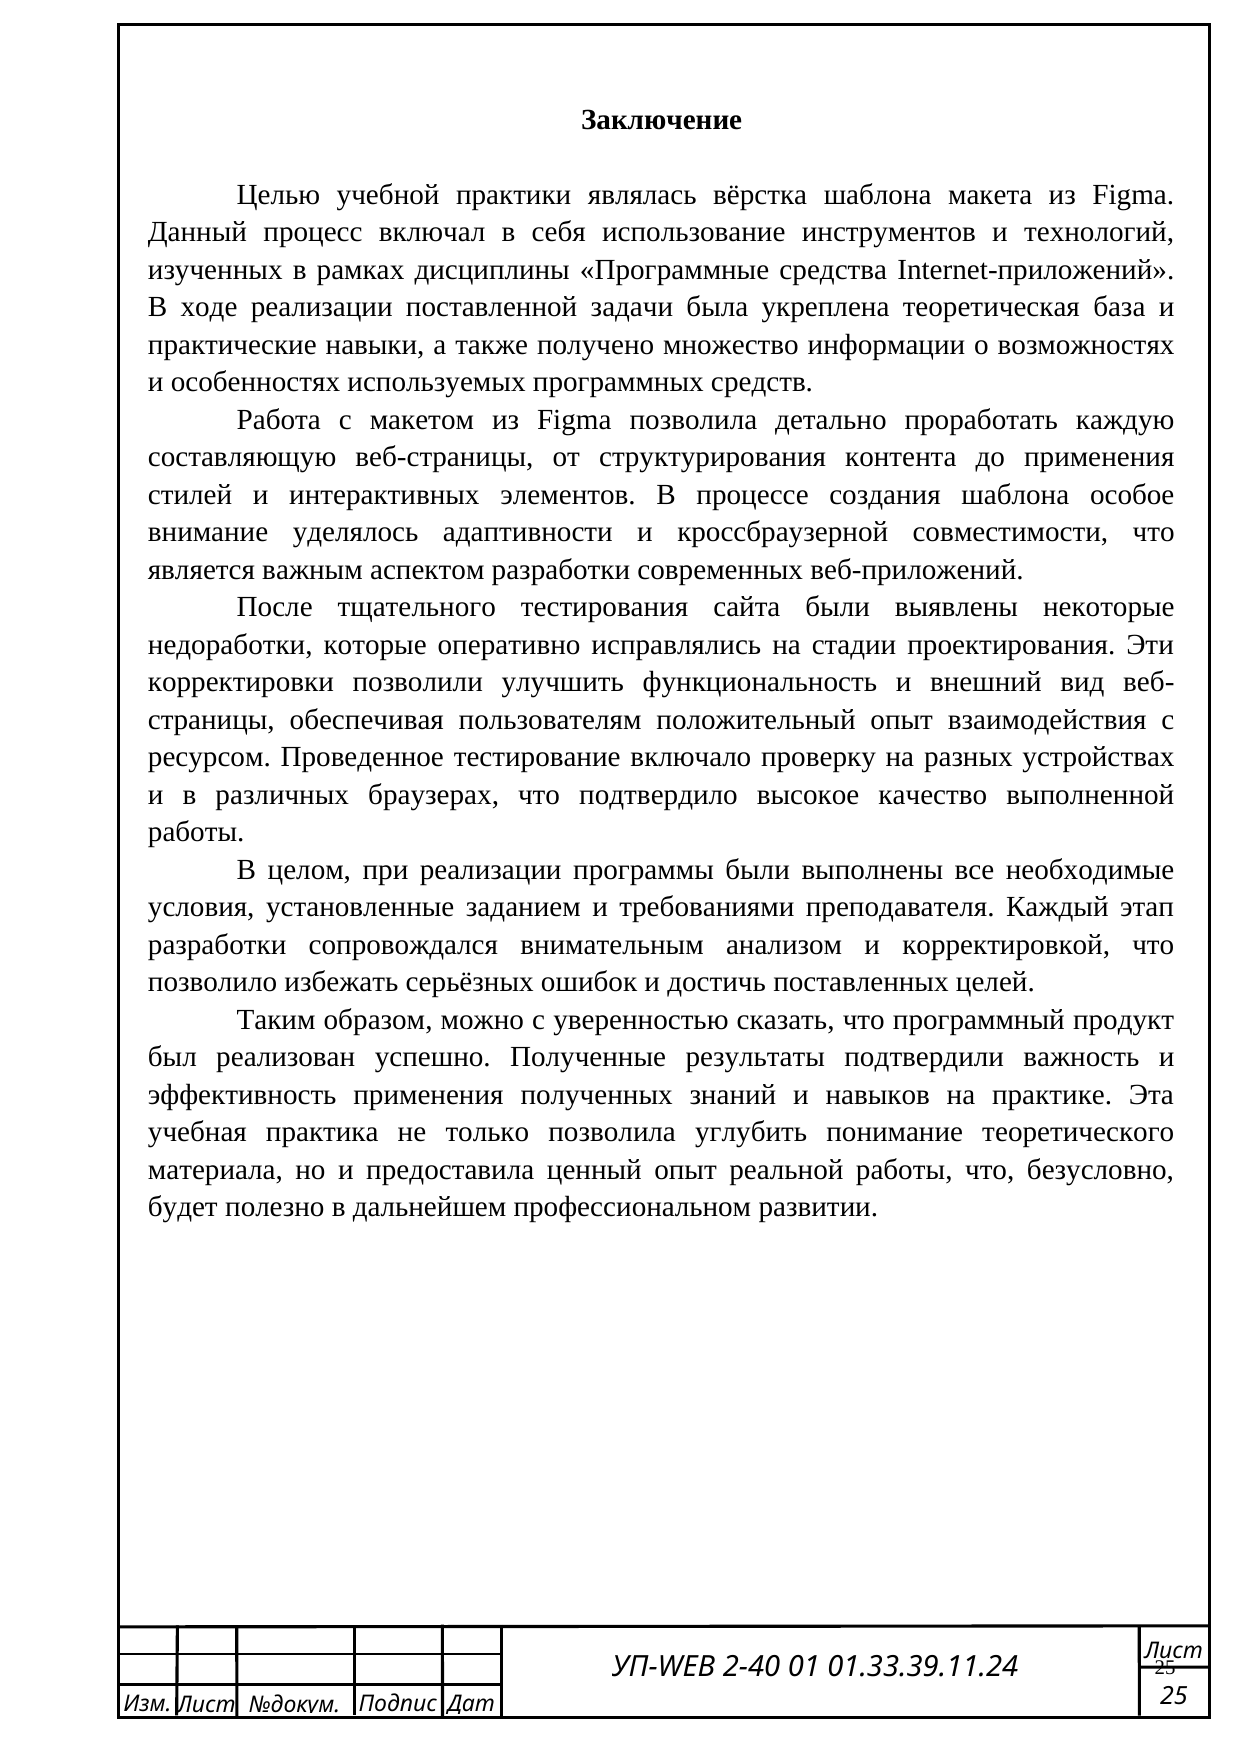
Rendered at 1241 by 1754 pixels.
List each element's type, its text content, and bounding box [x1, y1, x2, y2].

text Заключение [148, 99, 1175, 137]
text В целом, при реализации программы были выполнены все необходимые условия, установленные заданием и требованиями преподавателя. Каждый этап разработки сопровождался внимательным анализом и корректировкой, что позволило избежать серьёзных ошибок и достичь поставленных целей. [148, 849, 1175, 999]
text Целью учебной практики являлась вёрстка шаблона макета из Figma. Данный процесс включал в себя использование инструментов и технологий, изученных в рамках дисциплины «Программные средства Internet-приложений». В ходе реализации поставленной задачи была укреплена теоретическая база и практические навыки, а также получено множество информации о возможностях и особенностях используемых программных средств. [148, 174, 1175, 399]
text Таким образом, можно с уверенностью сказать, что программный продукт был реализован успешно. Полученные результаты подтвердили важность и эффективность применения полученных знаний и навыков на практике. Эта учебная практика не только позволила углубить понимание теоретического материала, но и предоставила ценный опыт реальной работы, что, безусловно, будет полезно в дальнейшем профессиональном развитии. [148, 999, 1175, 1224]
text После тщательного тестирования сайта были выявлены некоторые недоработки, которые оперативно исправлялись на стадии проектирования. Эти корректировки позволили улучшить функциональность и внешний вид веб-страницы, обеспечивая пользователям положительный опыт взаимодействия с ресурсом. Проведенное тестирование включало проверку на разных устройствах и в различных браузерах, что подтвердило высокое качество выполненной работы. [148, 587, 1175, 849]
text Работа с макетом из Figma позволила детально проработать каждую составляющую веб-страницы, от структурирования контента до применения стилей и интерактивных элементов. В процессе создания шаблона особое внимание уделялось адаптивности и кроссбраузерной совместимости, что является важным аспектом разработки современных веб-приложений. [148, 399, 1175, 587]
